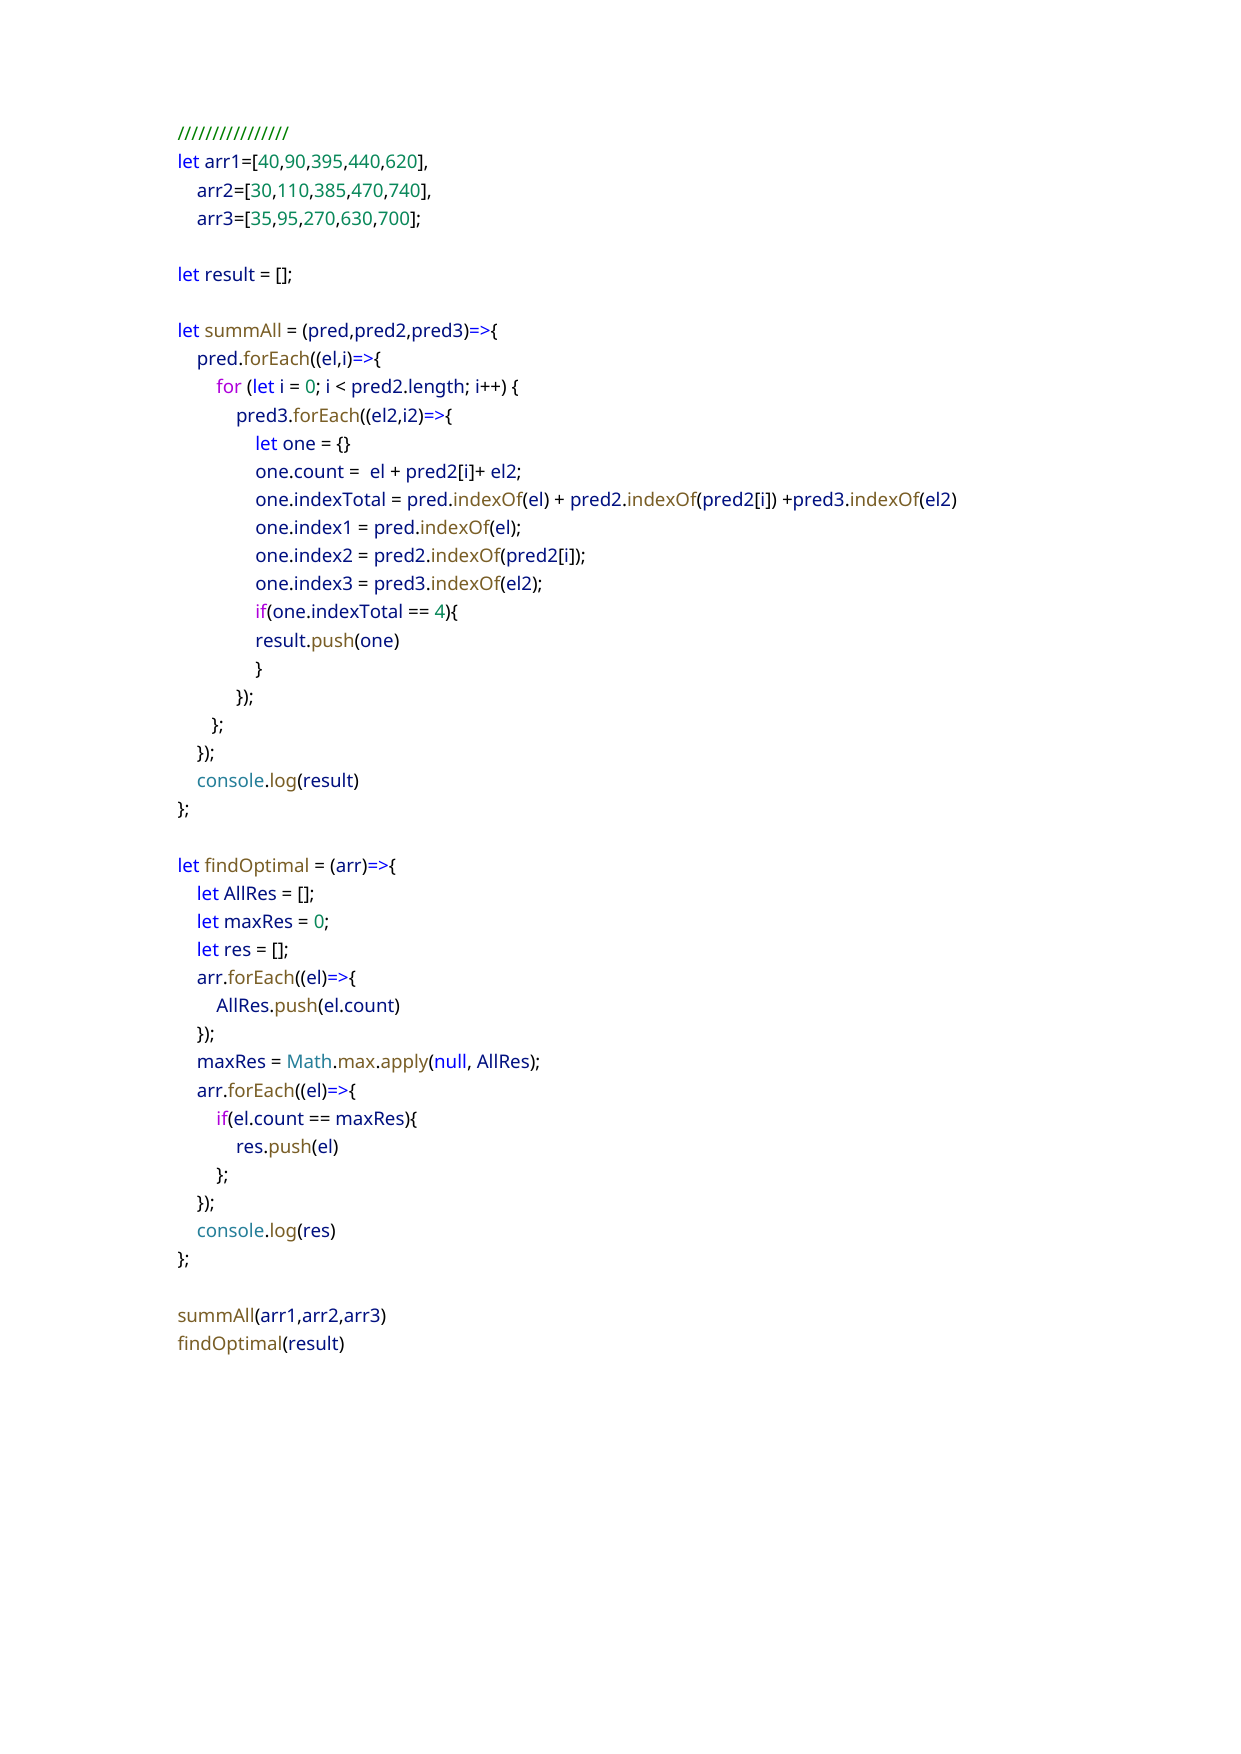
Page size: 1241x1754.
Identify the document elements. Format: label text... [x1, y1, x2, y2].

text maxRes = Math.max.apply(null, AllRes); [177, 1046, 1152, 1074]
text summAll(arr1,arr2,arr3) [177, 1299, 1152, 1327]
text }); [177, 681, 1152, 709]
text for (let i = 0; i < pred2.length; i++) { [177, 371, 1152, 399]
text pred3.forEach((el2,i2)=>{ [177, 399, 1152, 427]
text arr.forEach((el)=>{ [177, 962, 1152, 990]
text let res = []; [177, 934, 1152, 962]
text pred.forEach((el,i)=>{ [177, 343, 1152, 371]
text let maxRes = 0; [177, 906, 1152, 934]
text }); [177, 1018, 1152, 1046]
text result.push(one) [177, 624, 1152, 652]
text let one = {} [177, 427, 1152, 456]
text AllRes.push(el.count) [177, 990, 1152, 1018]
text let arr1=[40,90,395,440,620], [177, 146, 1152, 174]
text }); [177, 737, 1152, 765]
text //////////////// [177, 118, 1152, 146]
text res.push(el) [177, 1131, 1152, 1159]
text }; [177, 1159, 1152, 1187]
text let AllRes = []; [177, 877, 1152, 906]
text arr3=[35,95,270,630,700]; [177, 202, 1152, 231]
text arr2=[30,110,385,470,740], [177, 174, 1152, 202]
text let result = []; [177, 259, 1152, 287]
text one.index3 = pred3.indexOf(el2); [177, 568, 1152, 596]
text console.log(result) [177, 765, 1152, 793]
text one.index2 = pred2.indexOf(pred2[i]); [177, 540, 1152, 568]
text one.count = el + pred2[i]+ el2; [177, 456, 1152, 484]
text }; [177, 709, 1152, 737]
text } [177, 652, 1152, 681]
text if(el.count == maxRes){ [177, 1102, 1152, 1131]
text if(one.indexTotal == 4){ [177, 596, 1152, 624]
text one.indexTotal = pred.indexOf(el) + pred2.indexOf(pred2[i]) +pred3.indexOf(el2) [177, 484, 1152, 512]
text }; [177, 1243, 1152, 1271]
text findOptimal(result) [177, 1327, 1152, 1356]
text console.log(res) [177, 1215, 1152, 1243]
text one.index1 = pred.indexOf(el); [177, 512, 1152, 540]
text let findOptimal = (arr)=>{ [177, 849, 1152, 877]
text let summAll = (pred,pred2,pred3)=>{ [177, 315, 1152, 343]
text }; [177, 793, 1152, 821]
text }); [177, 1187, 1152, 1215]
text arr.forEach((el)=>{ [177, 1074, 1152, 1102]
